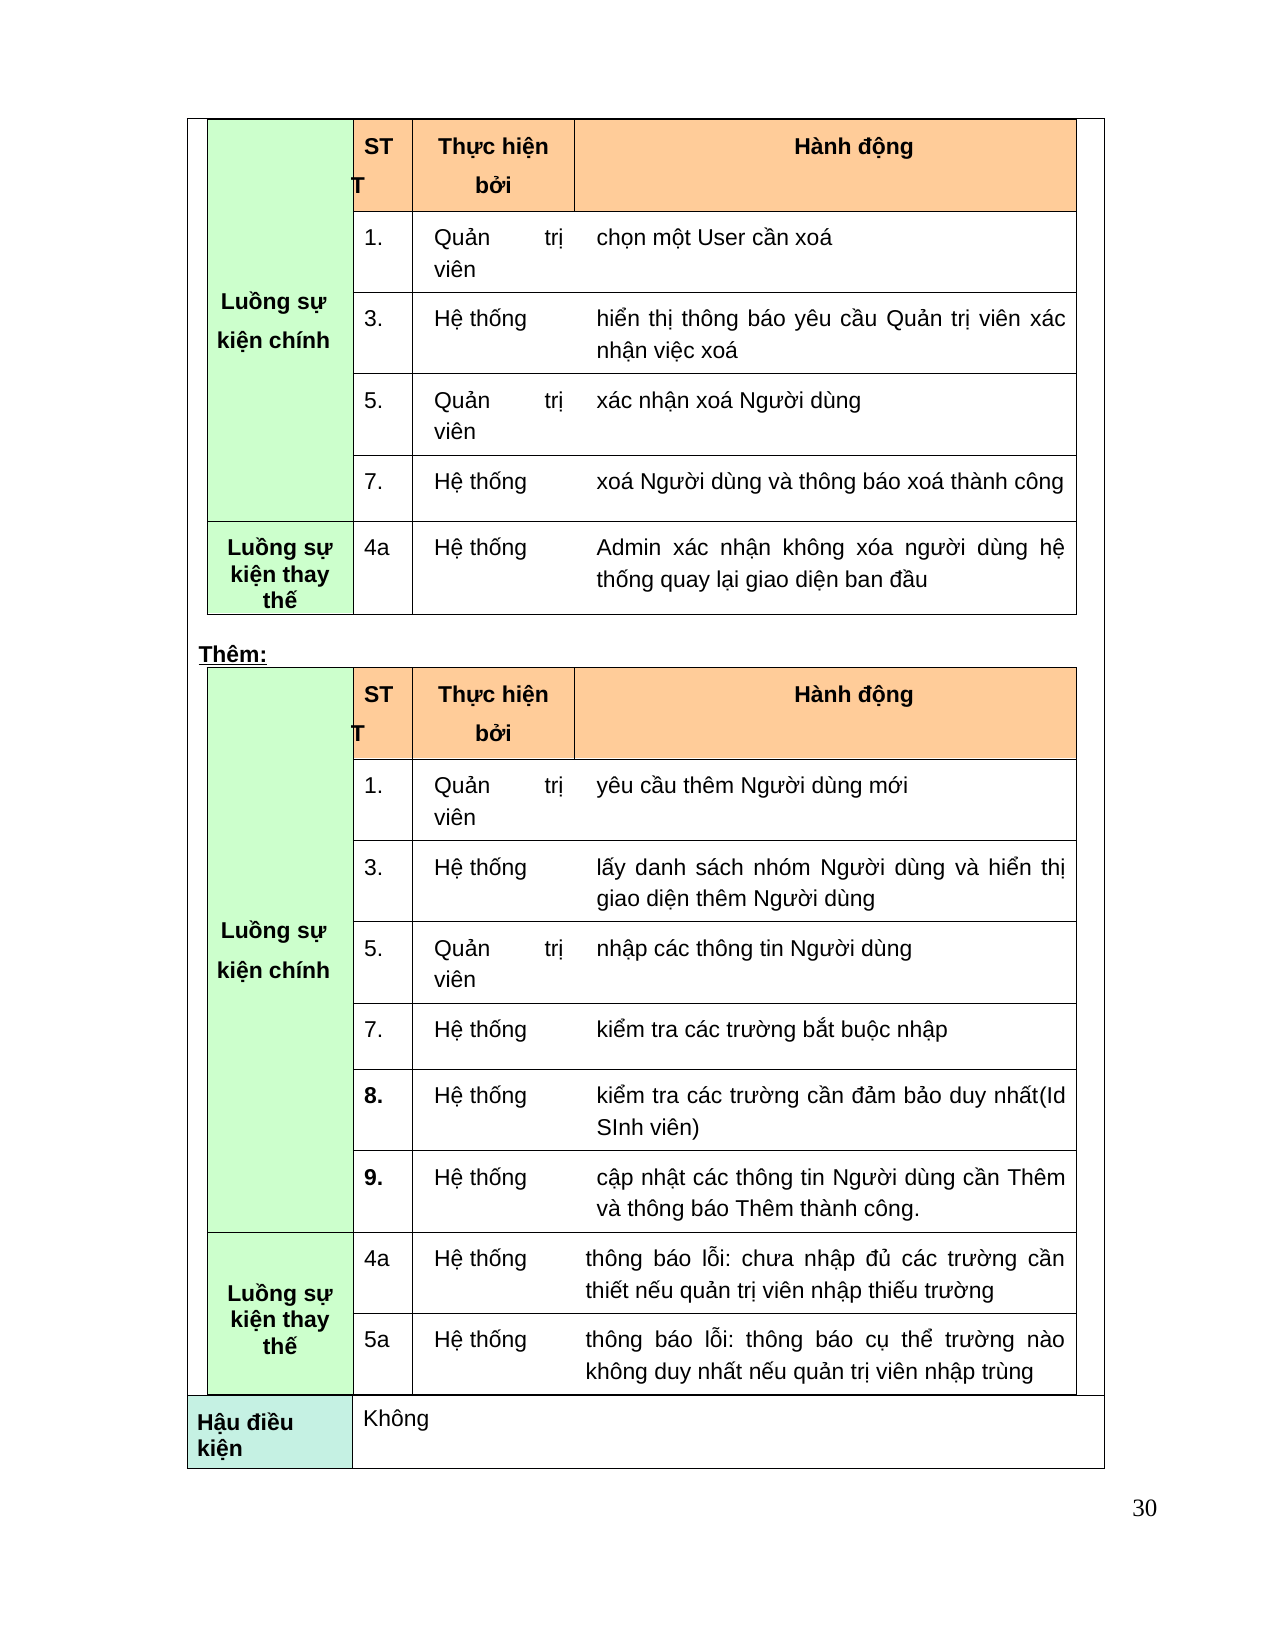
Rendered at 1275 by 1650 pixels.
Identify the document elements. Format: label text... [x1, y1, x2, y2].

table_cell Không [353, 1396, 1104, 1468]
table_cell Hậu điều kiện [188, 1396, 352, 1468]
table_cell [188, 119, 1104, 1395]
